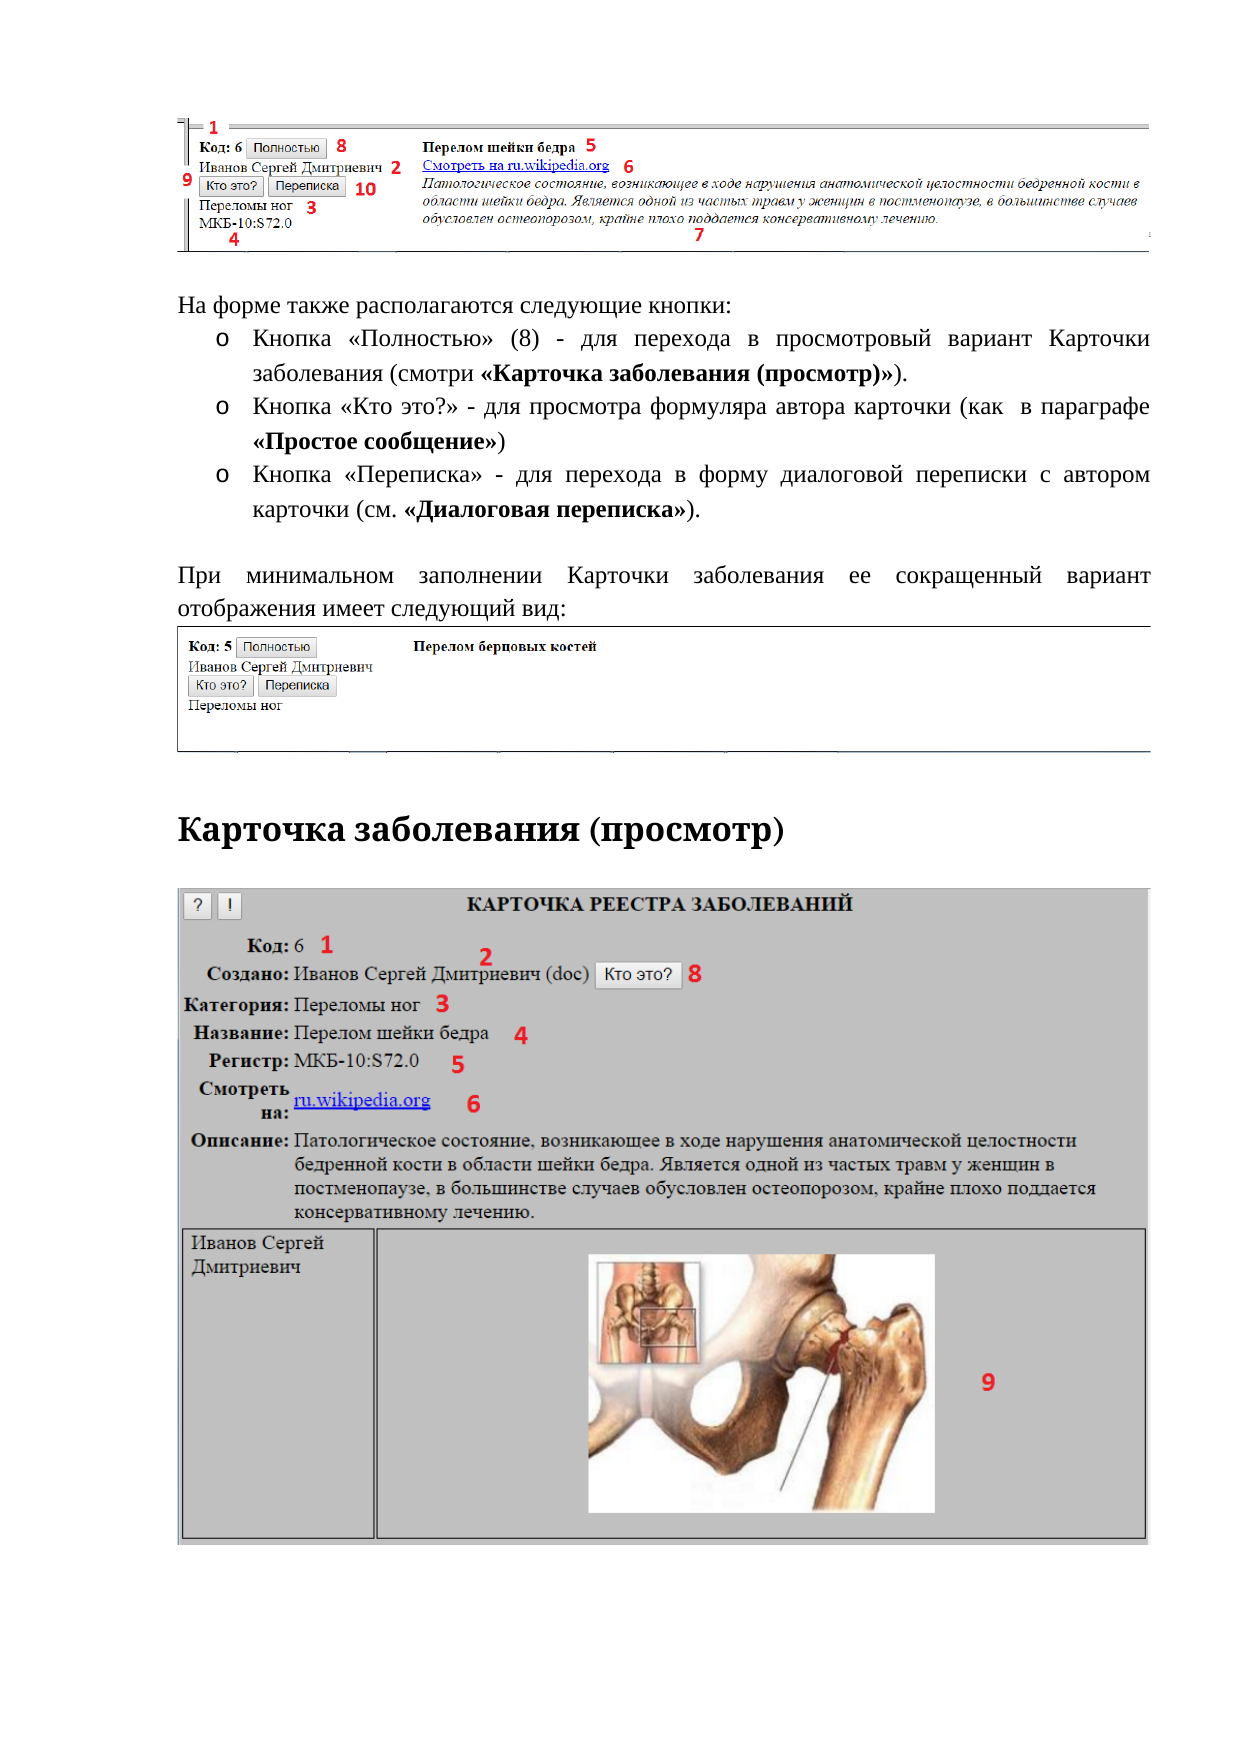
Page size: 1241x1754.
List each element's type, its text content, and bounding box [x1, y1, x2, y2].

picture [177, 888, 1151, 1545]
text При минимальном заполнении Карточки заболевания ее сокращенный вариант отображения имеет следующий вид: [177, 560, 1152, 622]
subtitle Карточка заболевания (просмотр) [177, 811, 1152, 849]
picture [177, 626, 1151, 753]
text На форме также располагаются следующие кнопки: [177, 290, 1152, 318]
picture [177, 118, 1151, 253]
